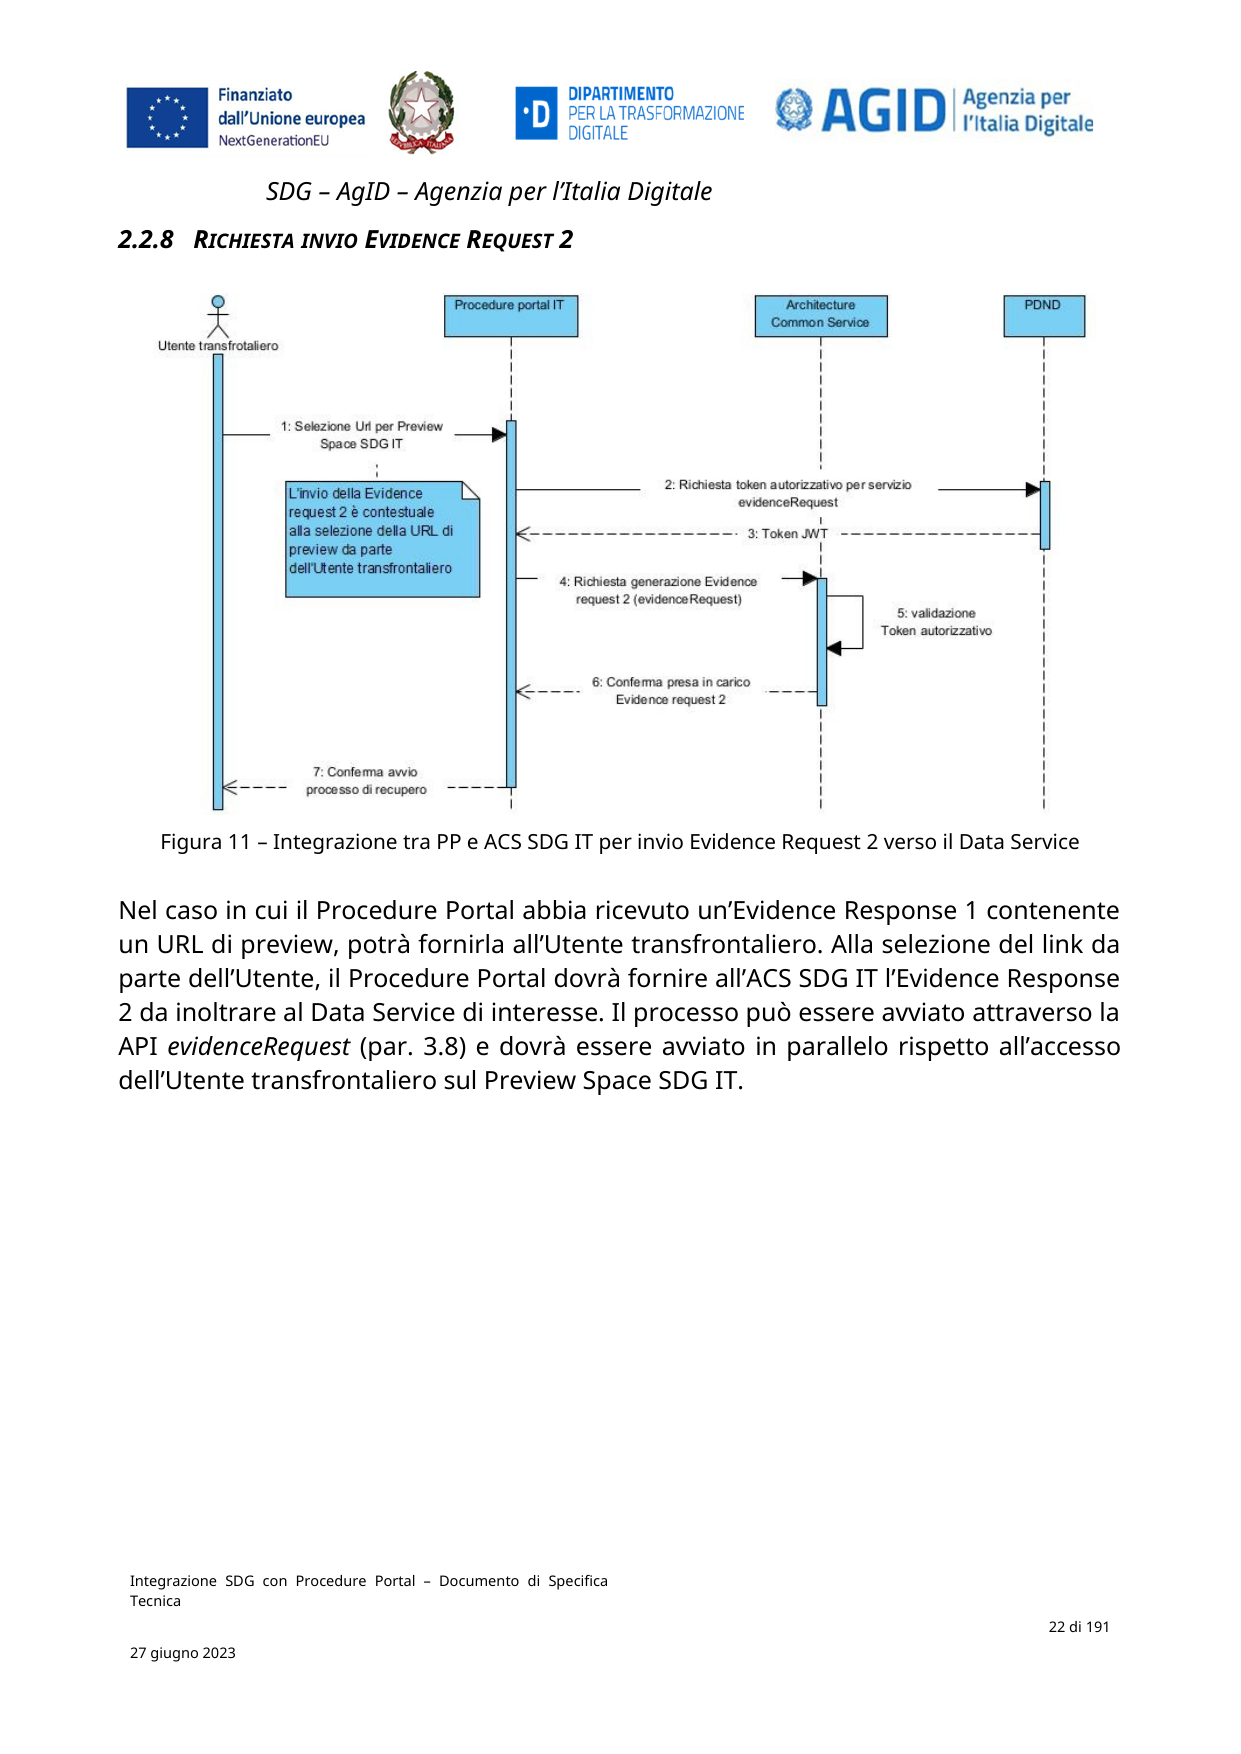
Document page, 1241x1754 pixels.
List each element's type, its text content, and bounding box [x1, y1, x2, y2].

subtitle Richiesta invio Evidence Request 2 [118, 222, 1122, 256]
picture [144, 293, 1096, 815]
text Figura 11 – Integrazione tra PP e ACS SDG IT per invio Evidence Request 2 verso il Data Service [118, 827, 1122, 855]
text Nel caso in cui il Procedure Portal abbia ricevuto un’Evidence Response 1 contenente un URL di preview, potrà fornirla all’Utente transfrontaliero. Alla selezione del link da parte dell’Utente, il Procedure Portal dovrà fornire all’ACS SDG IT l’Evidence Response 2 da inoltrare al Data Service di interesse. Il processo può essere avviato attraverso la API evidenceRequest (par. 3.8) e dovrà essere avviato in parallelo rispetto all’accesso dell’Utente transfrontaliero sul Preview Space SDG IT. [118, 893, 1122, 1097]
picture [118, 71, 1094, 157]
